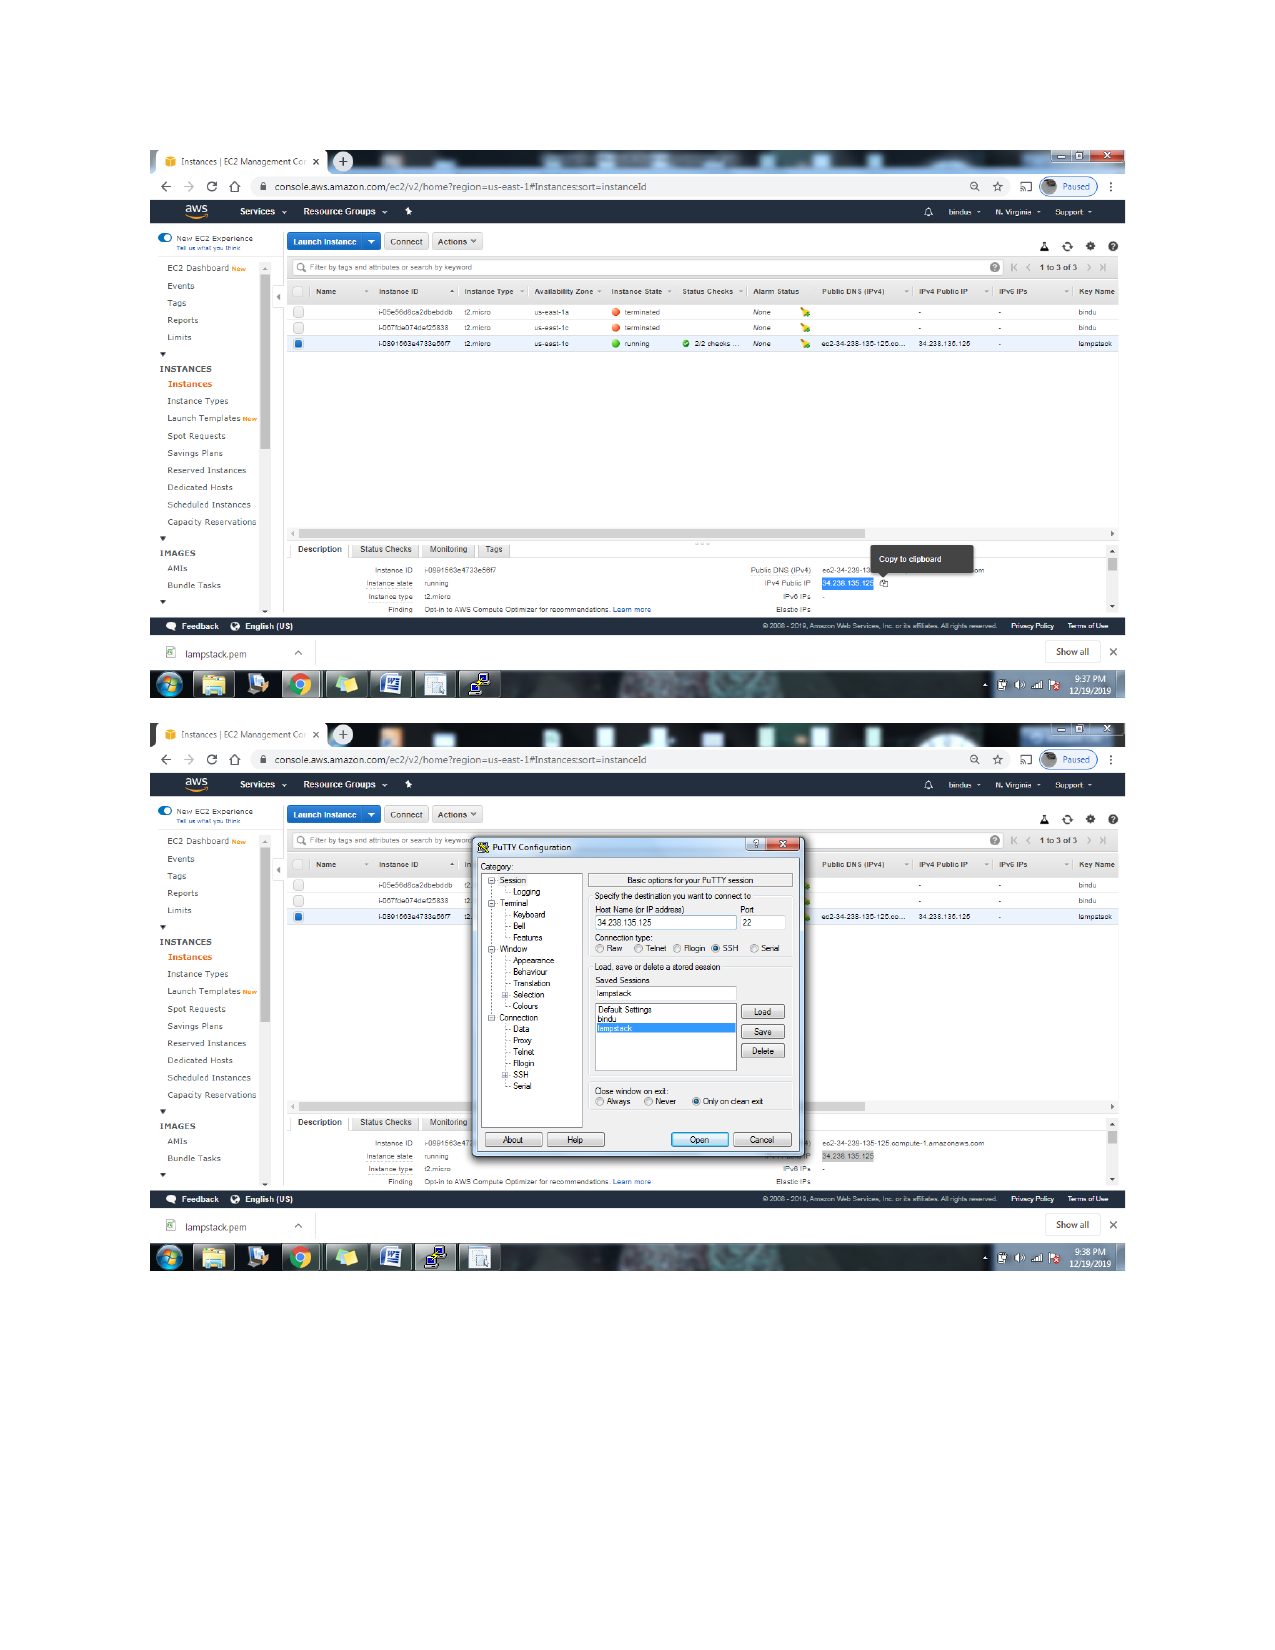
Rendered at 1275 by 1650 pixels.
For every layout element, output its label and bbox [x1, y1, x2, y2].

picture [150, 150, 1125, 698]
picture [150, 723, 1125, 1271]
